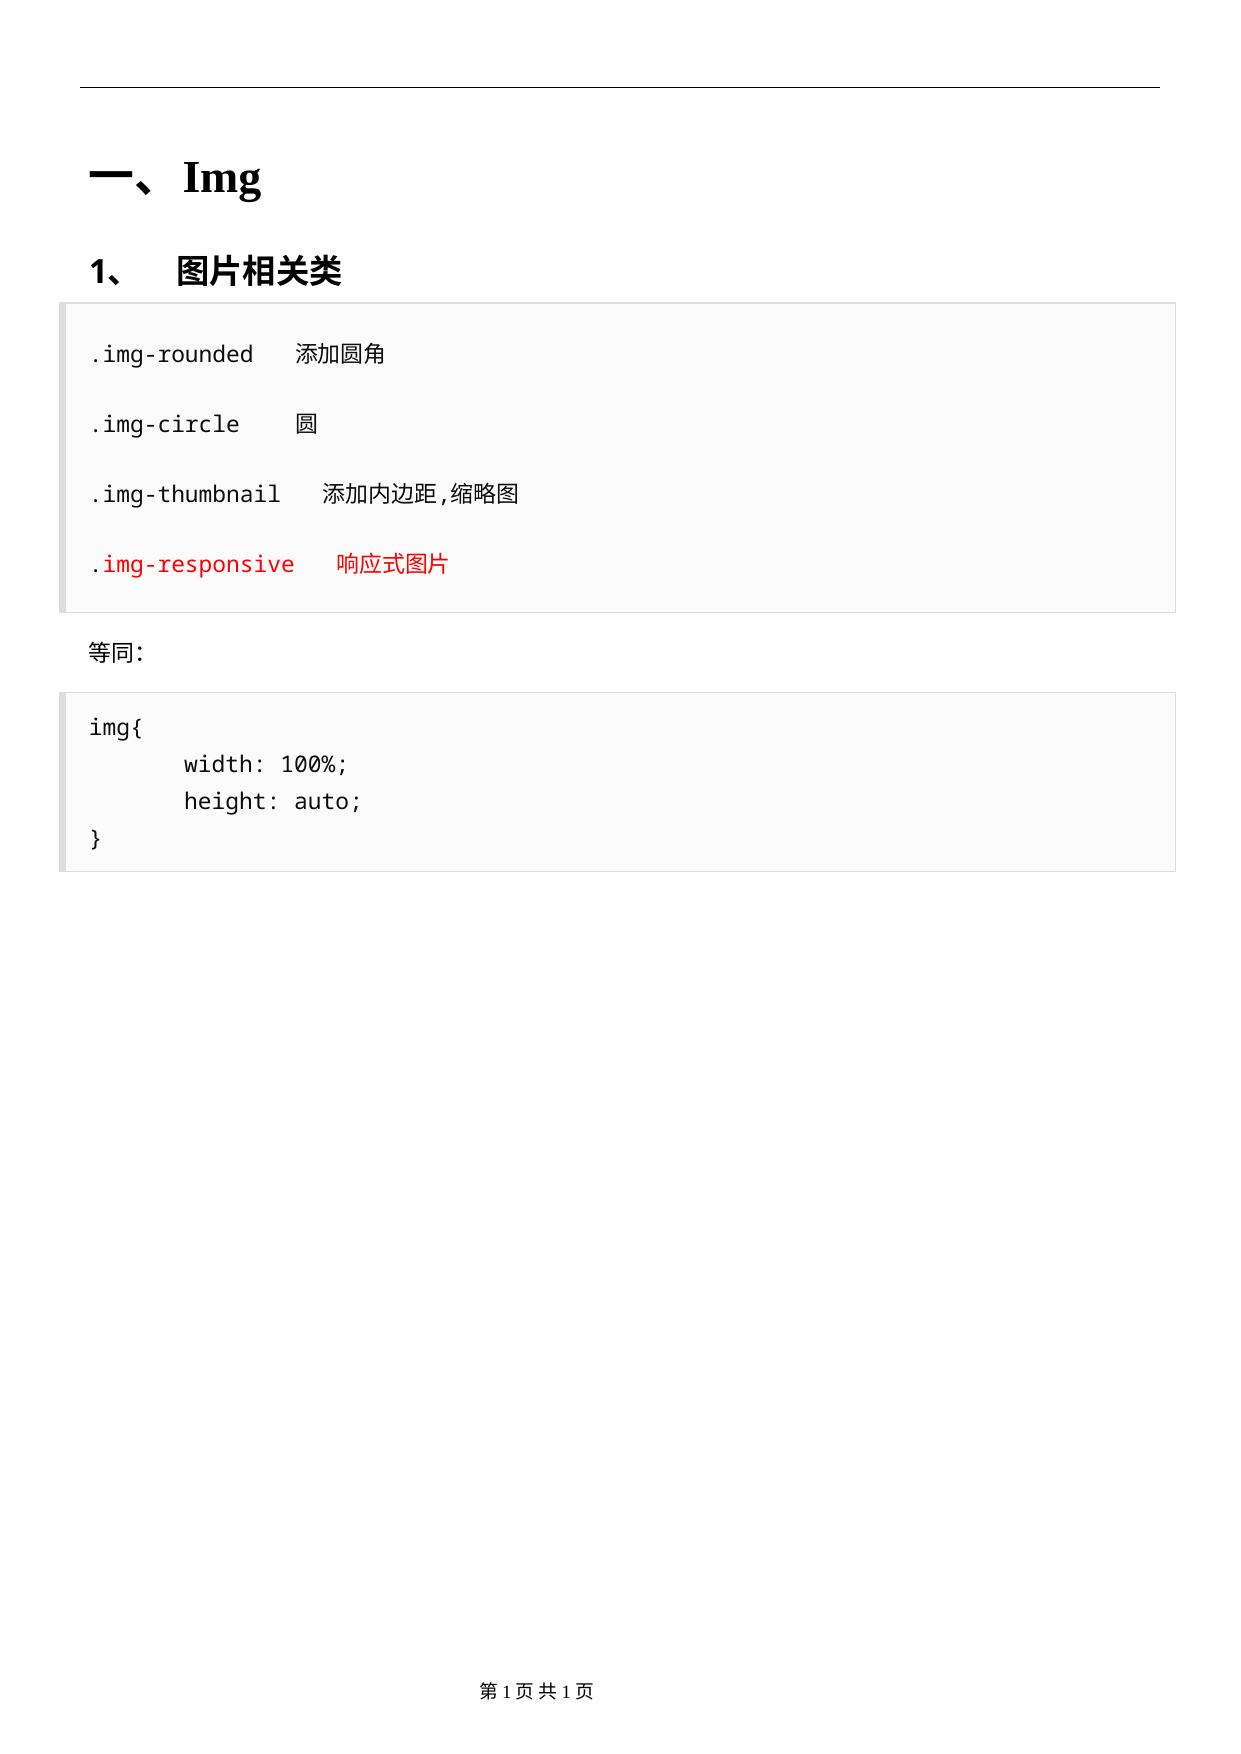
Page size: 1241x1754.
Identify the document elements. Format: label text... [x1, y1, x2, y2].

text width: 100%; [66, 729, 1175, 766]
text .img-circle 圆 [66, 372, 1175, 442]
text .img-responsive 响应式图片 [66, 512, 1175, 612]
text .img-thumbnail 添加内边距,缩略图 [66, 442, 1175, 512]
text img{ [66, 693, 1175, 729]
text } [66, 803, 1175, 871]
text 等同： [88, 618, 1152, 683]
text height: auto; [66, 766, 1175, 803]
subtitle Img [88, 123, 1152, 221]
text .img-rounded 添加圆角 [66, 304, 1175, 372]
subtitle 图片相关类 [88, 237, 1152, 302]
